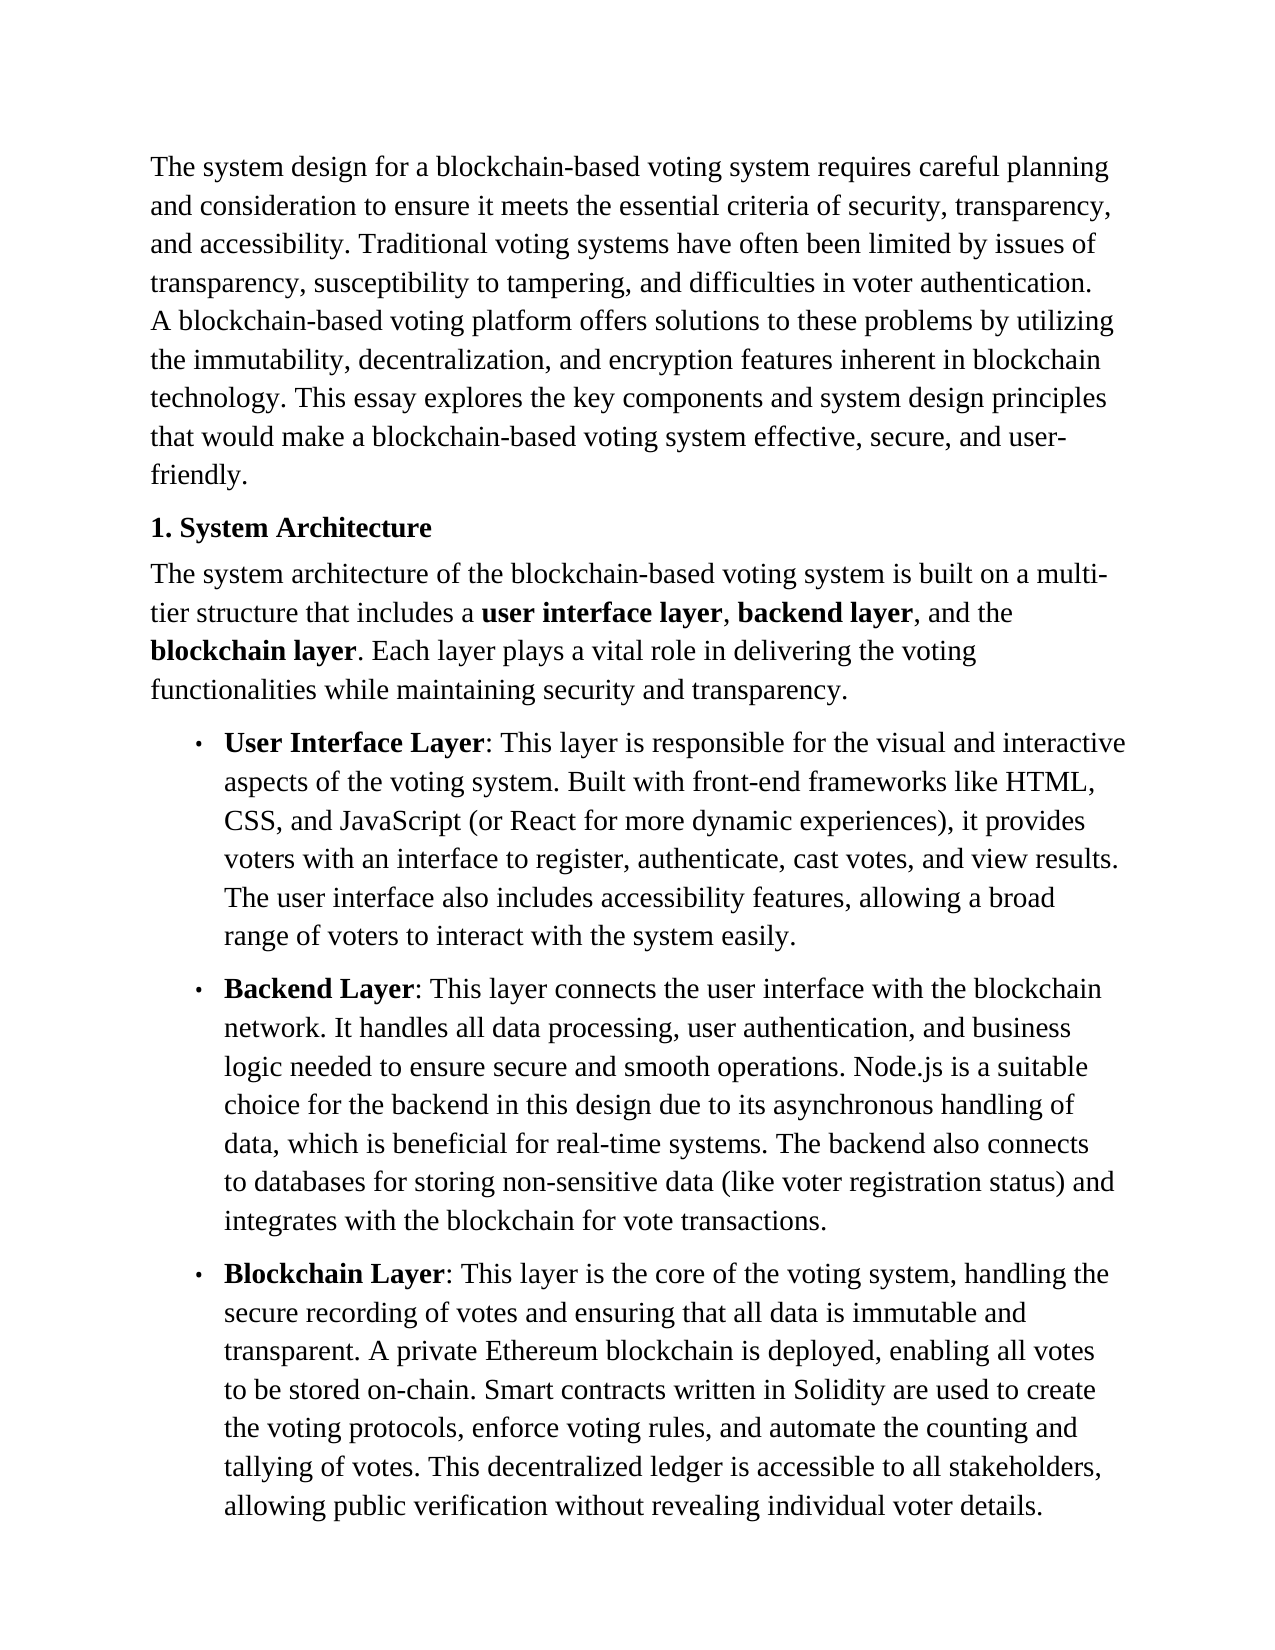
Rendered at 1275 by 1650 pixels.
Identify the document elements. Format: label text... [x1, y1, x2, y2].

text The system architecture of the blockchain-based voting system is built on a multi- tier structure that includes a user interface layer, backend layer, and the blockchain layer. Each layer plays a vital role in delivering the voting functionalities while maintaining security and transparency. [150, 556, 1139, 706]
subtitle System Architecture [150, 510, 1206, 544]
list User Interface Layer: This layer is responsible for the visual and interactive aspects of the voting system. Built with front-end frameworks like HTML, CSS, and JavaScript (or React for more dynamic experiences), it provides voters with an interface to register, authenticate, cast votes, and view results. The user interface also includes accessibility features, allowing a broad range of voters to interact with the system easily. [194, 725, 1127, 952]
text The system design for a blockchain-based voting system requires careful planning and consideration to ensure it meets the essential criteria of security, transparency, and accessibility. Traditional voting systems have often been limited by issues of transparency, susceptibility to tampering, and difficulties in voter authentication. A blockchain-based voting platform offers solutions to these problems by utilizing the immutability, decentralization, and encryption features inherent in blockchain technology. This essay explores the key components and system design principles that would make a blockchain-based voting system effective, secure, and user- friendly. [150, 149, 1121, 491]
list Blockchain Layer: This layer is the core of the voting system, handling the secure recording of votes and ensuring that all data is immutable and transparent. A private Ethereum blockchain is deployed, enabling all votes to be stored on-chain. Smart contracts written in Solidity are used to create the voting protocols, enforce voting rules, and automate the counting and tallying of votes. This decentralized ledger is accessible to all stakeholders, allowing public verification without revealing individual voter details. [194, 1256, 1124, 1521]
list Backend Layer: This layer connects the user interface with the blockchain network. It handles all data processing, user authentication, and business logic needed to ensure secure and smooth operations. Node.js is a suitable choice for the backend in this design due to its asynchronous handling of data, which is beneficial for real-time systems. The backend also connects to databases for storing non-sensitive data (like voter registration status) and integrates with the blockchain for vote transactions. [194, 971, 1119, 1237]
